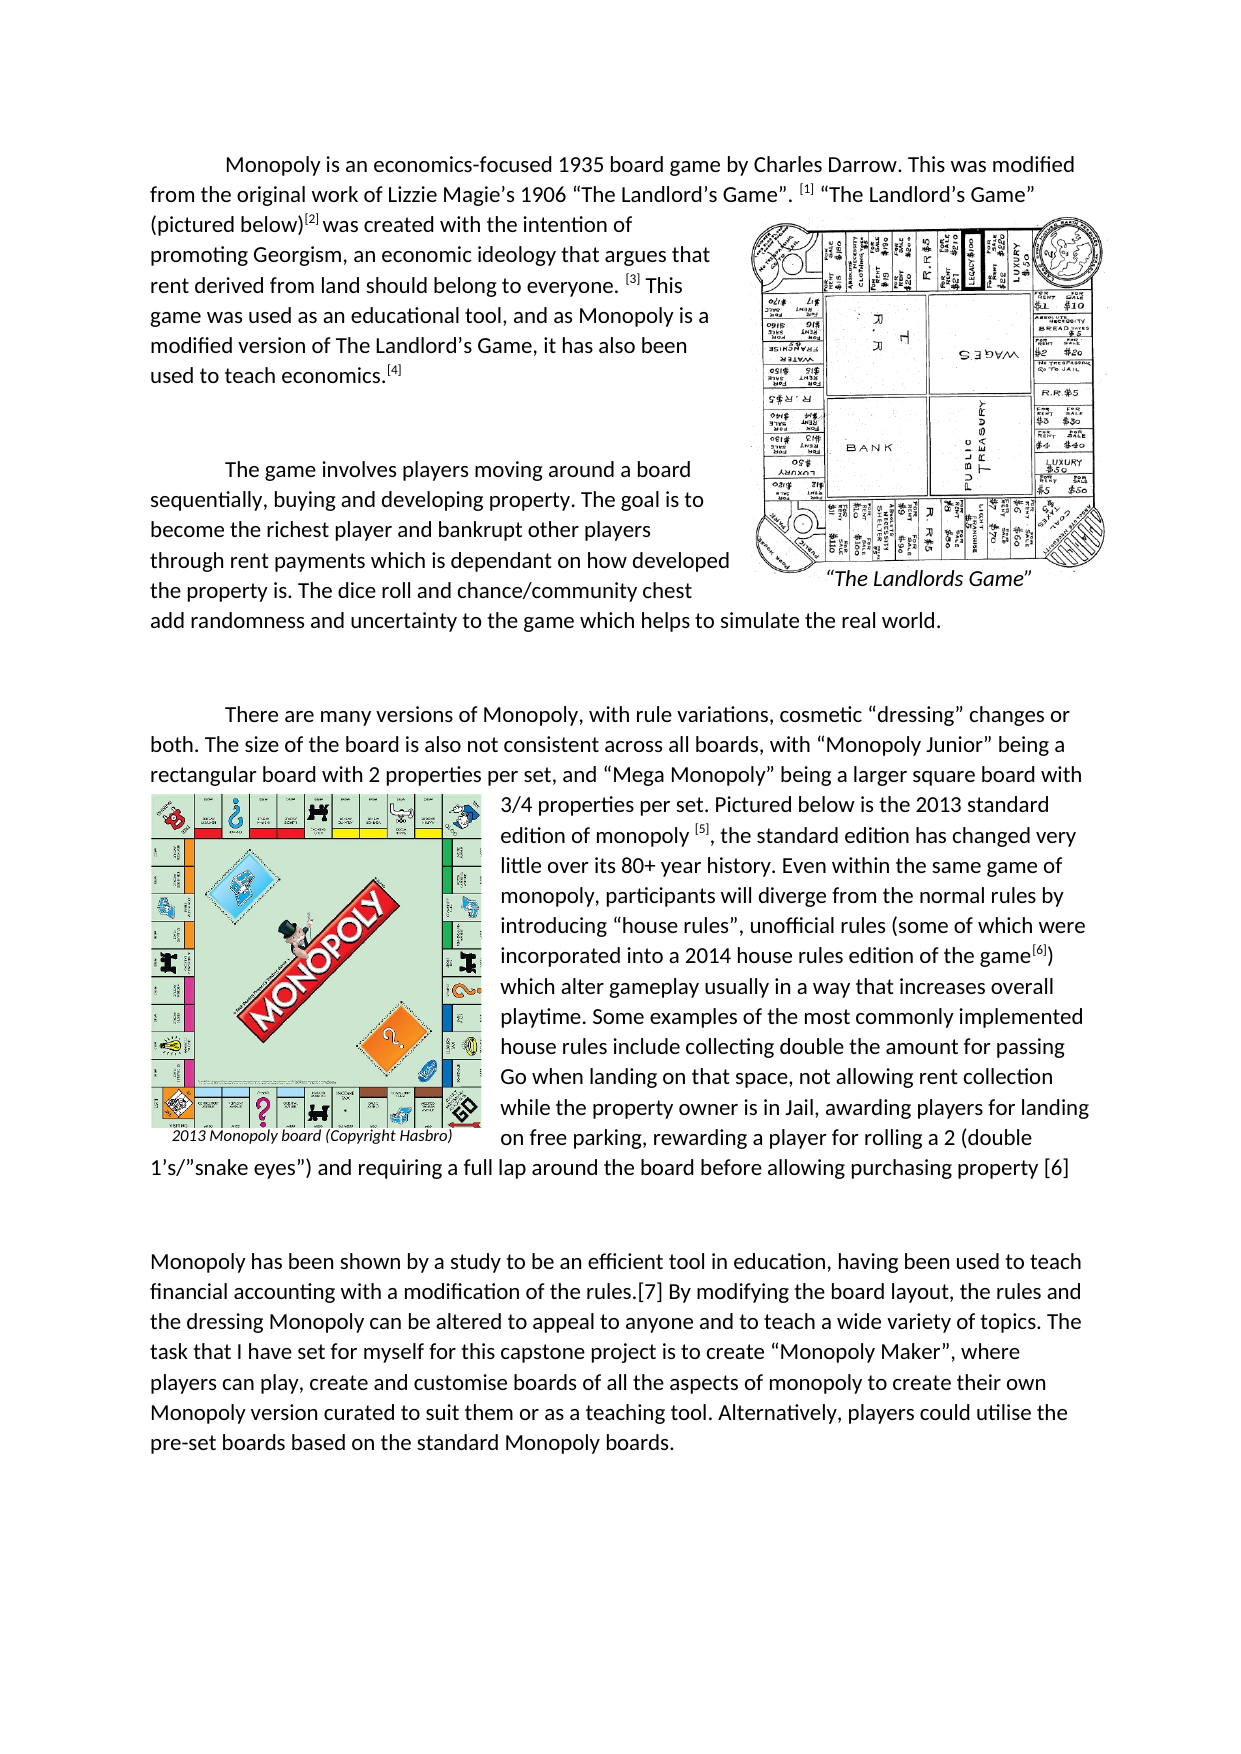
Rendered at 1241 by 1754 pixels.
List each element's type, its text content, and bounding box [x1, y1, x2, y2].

text Monopoly has been shown by a study to be an efficient tool in education, having been used to teach financial accounting with a modification of the rules.[7] By modifying the board layout, the rules and the dressing Monopoly can be altered to appeal to anyone and to teach a wide variety of topics. The task that I have set for myself for this capstone project is to create “Monopoly Maker”, where players can play, create and customise boards of all the aspects of monopoly to create their own Monopoly version curated to suit them or as a teaching tool. Alternatively, players could utilise the pre-set boards based on the standard Monopoly boards. [150, 1277, 1090, 1486]
text The game involves players moving around a board sequentially, buying and developing property. The goal is to become the richest player and bankrupt other players through rent payments which is dependant on how developed the property is. The dice roll and chance/community chest add randomness and uncertainty to the game which helps to simulate the real world. [150, 455, 1090, 664]
text Monopoly is an economics-focused 1935 board game by Charles Darrow. This was modified from the original work of Lizzie Magie’s 1906 “The Landlord’s Game”. [1] “The Landlord’s Game” (pictured below)[2] was created with the intention of promoting Georgism, an economic ideology that argues that rent derived from land should belong to everyone. [3] This game was used as an educational tool, and as Monopoly is a modified version of The Landlord’s Game, it has also been used to teach economics.[4] [150, 150, 1090, 389]
text There are many versions of Monopoly, with rule variations, cosmetic “dressing” changes or both. The size of the board is also not consistent across all boards, with “Monopoly Junior” being a rectangular board with 2 properties per set, and “Mega Monopoly” being a larger square board with 3/4 properties per set. Pictured below is the 2013 standard edition of monopoly [5], the standard edition has changed very little over its 80+ year history. Even within the same game of monopoly, participants will diverge from the normal rules by introducing “house rules”, unofficial rules (some of which were incorporated into a 2014 house rules edition of the game[6]) which alter gameplay usually in a way that increases overall playtime. Some examples of the most commonly implemented house rules include collecting double the amount for passing Go when landing on that space, not allowing rent collection while the property owner is in Jail, awarding players for landing on free parking, rewarding a player for rolling a 2 (double 1’s/”snake eyes”) and requiring a full lap around the board before allowing purchasing property [6] [150, 730, 1090, 1211]
picture [150, 825, 482, 1157]
picture [748, 216, 1108, 579]
